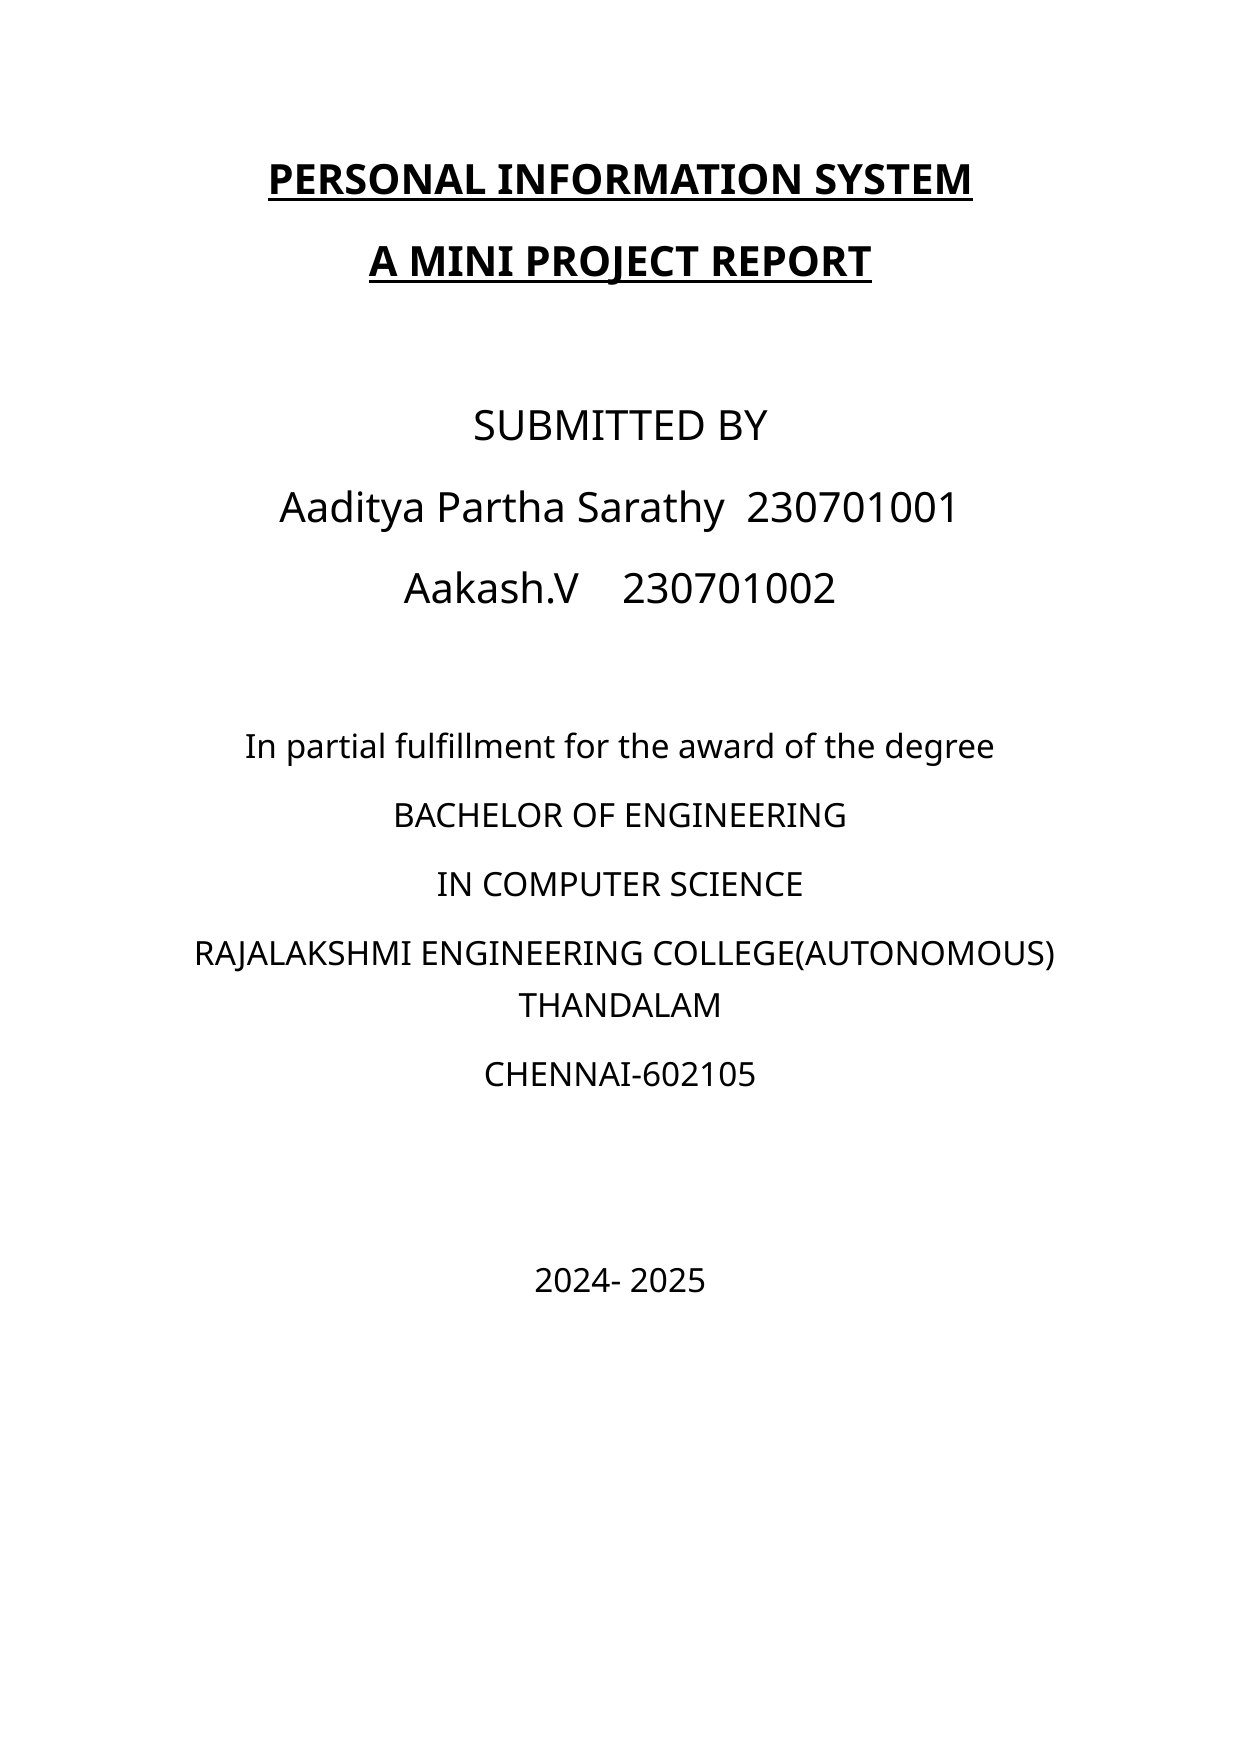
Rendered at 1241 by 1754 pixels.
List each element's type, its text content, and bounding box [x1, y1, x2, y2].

text A MINI PROJECT REPORT [150, 232, 1090, 289]
text In partial fulfillment for the award of the degree [150, 723, 1090, 768]
text 2024- 2025 [150, 1257, 1090, 1303]
text CHENNAI-602105 [150, 1051, 1090, 1096]
text IN COMPUTER SCIENCE [150, 861, 1090, 906]
text SUBMITTED BY [150, 396, 1090, 452]
text Aaditya Partha Sarathy 230701001 [150, 477, 1090, 534]
text Aakash.V 230701002 [150, 559, 1090, 616]
text PERSONAL INFORMATION SYSTEM [150, 150, 1090, 207]
text BACHELOR OF ENGINEERING [150, 792, 1090, 837]
text RAJALAKSHMI ENGINEERING COLLEGE(AUTONOMOUS) THANDALAM [150, 930, 1090, 1027]
